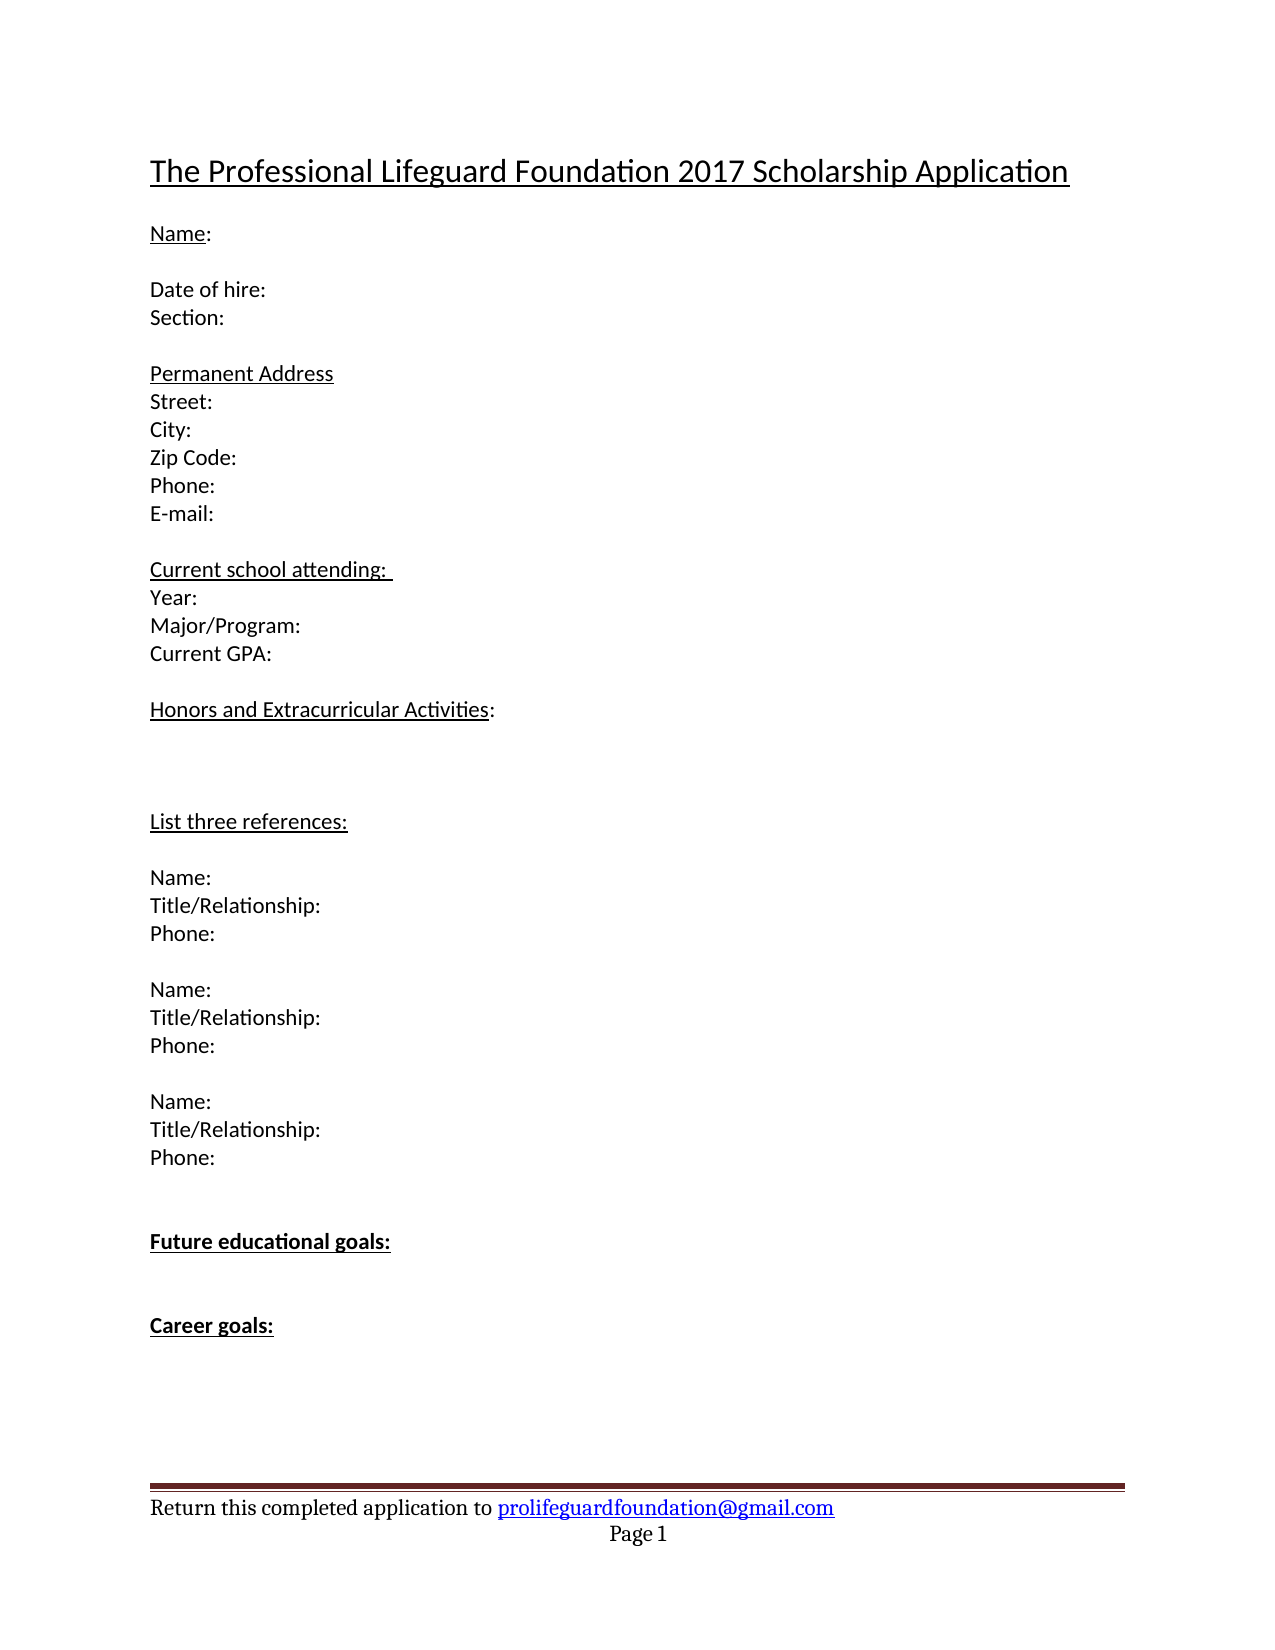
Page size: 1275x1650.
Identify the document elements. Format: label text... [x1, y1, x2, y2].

text Permanent Address Street: [150, 359, 1125, 415]
text Section: [150, 303, 1125, 359]
text Honors and Extracurricular Activities: List three references: Name: Title/Relationship: Phone: Name: Title/Relationship: Phone: Name: Title/Relationship: Phone: Future educational goals: [150, 695, 1125, 1256]
text Career goals: [150, 1312, 1125, 1368]
text Name: Date of hire: [150, 219, 1125, 303]
text The Professional Lifeguard Foundation 2017 Scholarship Application [150, 150, 1125, 191]
text City: Zip Code: Phone: E-mail: [150, 415, 1125, 555]
text Current school attending: Year: Major/Program: Current GPA: [150, 555, 1125, 695]
